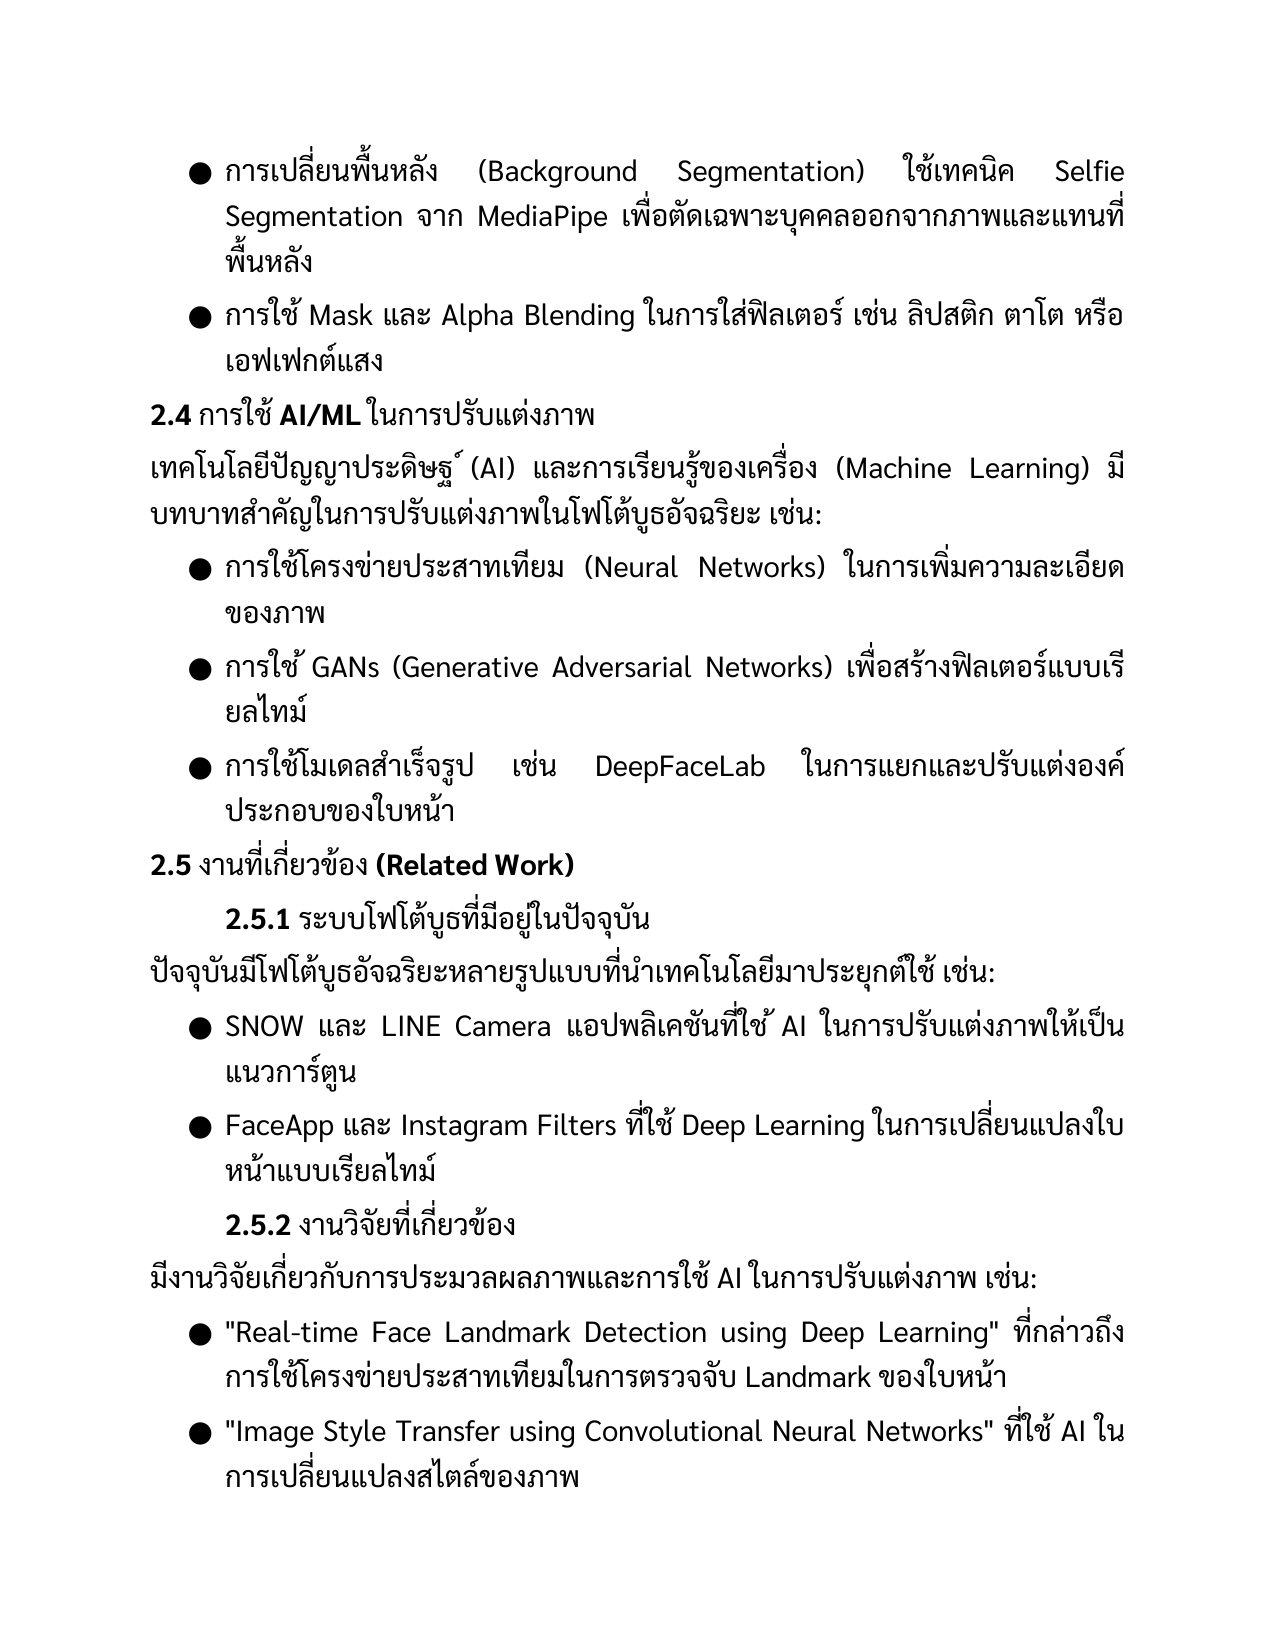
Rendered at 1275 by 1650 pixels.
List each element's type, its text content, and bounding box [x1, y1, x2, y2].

text มีงานวิจัยเกี่ยวกับการประมวลผลภาพและการใช้ AI ในการปรับแต่งภาพ เช่น: [150, 1257, 1125, 1295]
list การเปลี่ยนพื้นหลัง (Background Segmentation) ใช้เทคนิค Selfie Segmentation จาก MediaPipe เพื่อตัดเฉพาะบุคคลออกจากภาพและแทนที่พื้นหลัง [187, 150, 1125, 279]
text 2.5.2 งานวิจัยที่เกี่ยวข้อง [150, 1204, 1125, 1242]
list "Real-time Face Landmark Detection using Deep Learning" ที่กล่าวถึงการใช้โครงข่ายประสาทเทียมในการตรวจจับ Landmark ของใบหน้า [187, 1311, 1125, 1394]
list "Image Style Transfer using Convolutional Neural Networks" ที่ใช้ AI ในการเปลี่ยนแปลงสไตล์ของภาพ [187, 1410, 1125, 1494]
list การใช้โครงข่ายประสาทเทียม (Neural Networks) ในการเพิ่มความละเอียดของภาพ [187, 547, 1125, 630]
text เทคโนโลยีปัญญาประดิษฐ์ (AI) และการเรียนรู้ของเครื่อง (Machine Learning) มีบทบาทสำคัญในการปรับแต่งภาพในโฟโต้บูธอัจฉริยะ เช่น: [150, 447, 1125, 531]
list SNOW และ LINE Camera แอปพลิเคชันที่ใช้ AI ในการปรับแต่งภาพให้เป็นแนวการ์ตูน [187, 1005, 1125, 1089]
list การใช้โมเดลสำเร็จรูป เช่น DeepFaceLab ในการแยกและปรับแต่งองค์ประกอบของใบหน้า [187, 745, 1125, 828]
text ปัจจุบันมีโฟโต้บูธอัจฉริยะหลายรูปแบบที่นำเทคโนโลยีมาประยุกต์ใช้ เช่น: [150, 952, 1125, 989]
list การใช้ GANs (Generative Adversarial Networks) เพื่อสร้างฟิลเตอร์แบบเรียลไทม์ [187, 646, 1125, 729]
text 2.4 การใช้ AI/ML ในการปรับแต่งภาพ [150, 394, 1125, 432]
text 2.5.1 ระบบโฟโต้บูธที่มีอยู่ในปัจจุบัน [150, 898, 1125, 936]
list FaceApp และ Instagram Filters ที่ใช้ Deep Learning ในการเปลี่ยนแปลงใบหน้าแบบเรียลไทม์ [187, 1104, 1125, 1188]
text 2.5 งานที่เกี่ยวข้อง (Related Work) [150, 844, 1125, 882]
list การใช้ Mask และ Alpha Blending ในการใส่ฟิลเตอร์ เช่น ลิปสติก ตาโต หรือเอฟเฟกต์แสง [187, 294, 1125, 378]
